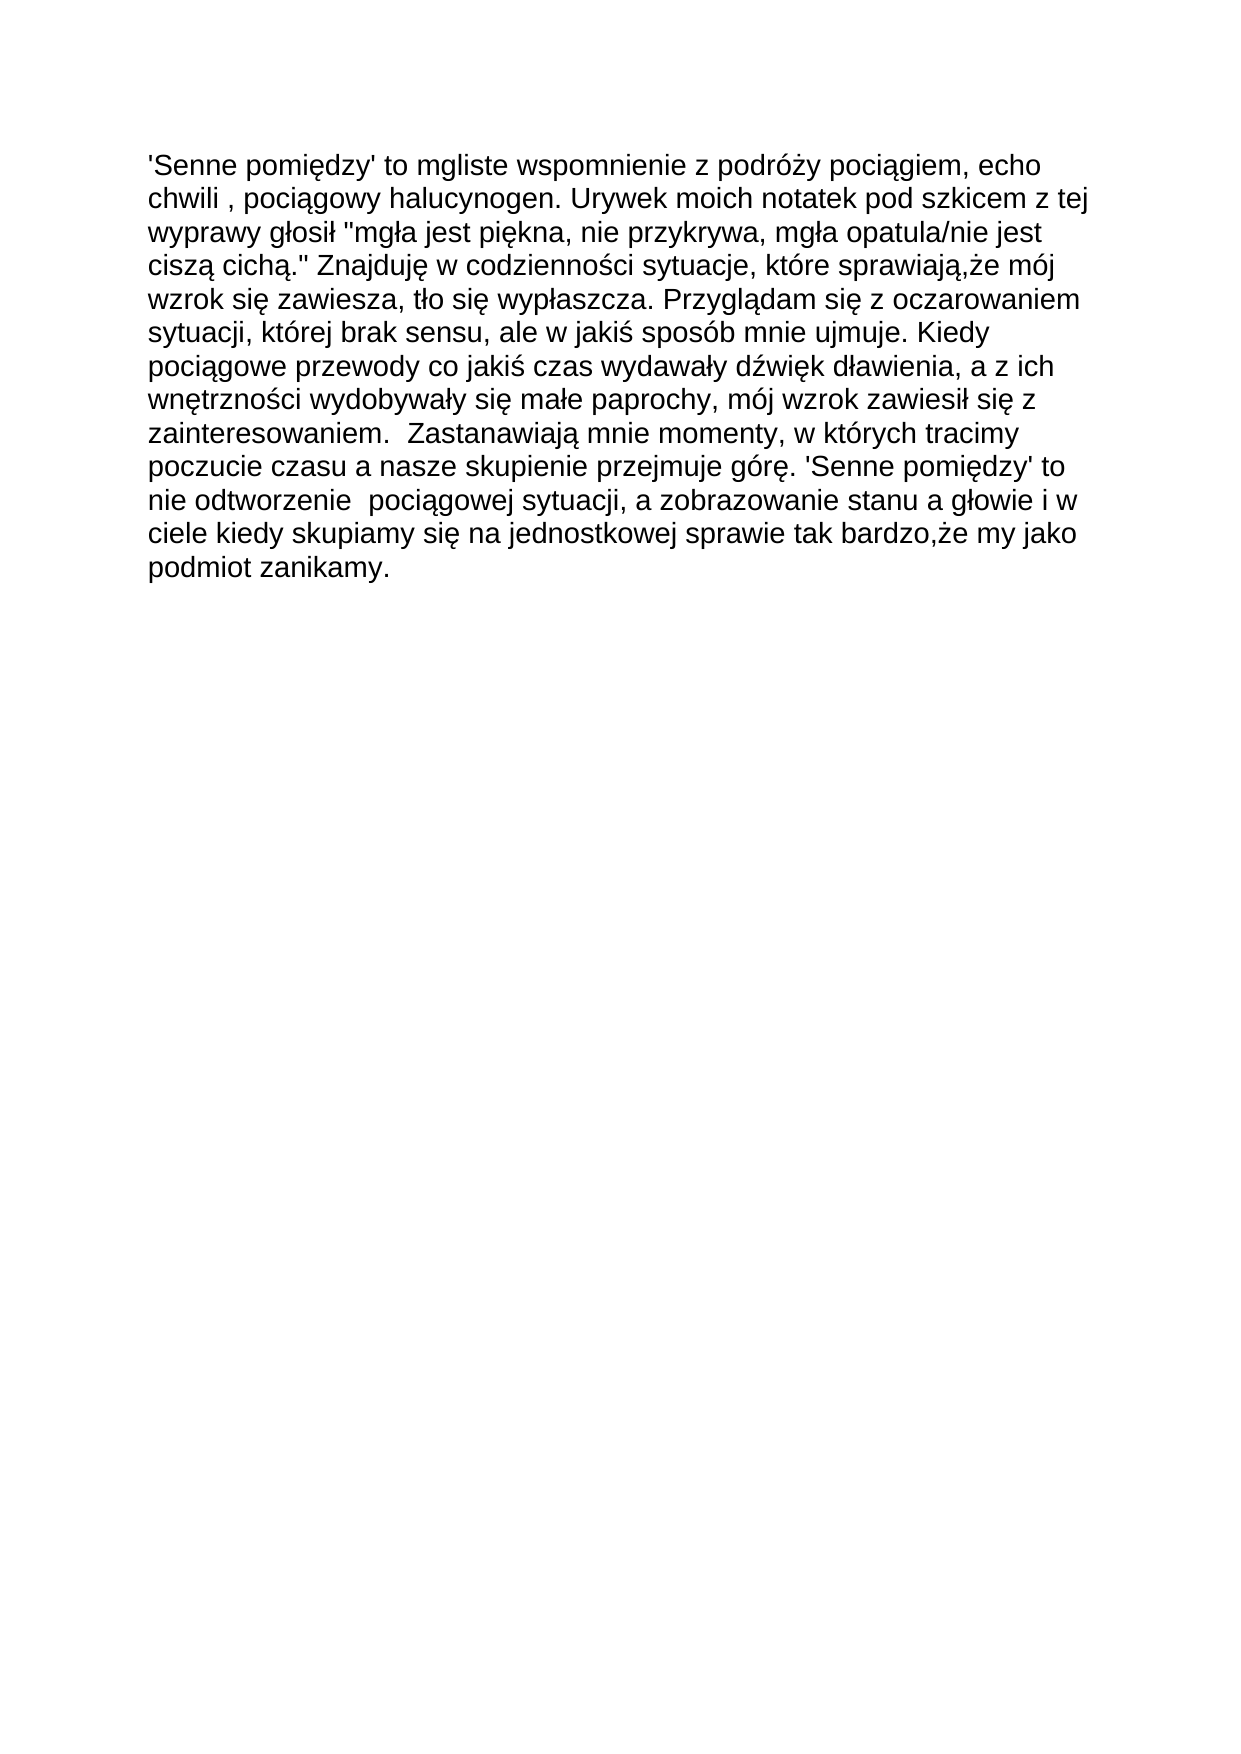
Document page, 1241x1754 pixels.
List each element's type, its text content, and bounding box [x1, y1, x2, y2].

text 'Senne pomiędzy' to mgliste wspomnienie z podróży pociągiem, echo chwili , pociągowy halucynogen. Urywek moich notatek pod szkicem z tej wyprawy głosił "mgła jest piękna, nie przykrywa, mgła opatula/nie jest ciszą cichą." Znajduję w codzienności sytuacje, które sprawiają,że mój wzrok się zawiesza, tło się wypłaszcza. Przyglądam się z oczarowaniem sytuacji, której brak sensu, ale w jakiś sposób mnie ujmuje. Kiedy pociągowe przewody co jakiś czas wydawały dźwięk dławienia, a z ich wnętrzności wydobywały się małe paprochy, mój wzrok zawiesił się z zainteresowaniem. Zastanawiają mnie momenty, w których tracimy poczucie czasu a nasze skupienie przejmuje górę. 'Senne pomiędzy' to nie odtworzenie pociągowej sytuacji, a zobrazowanie stanu a głowie i w ciele kiedy skupiamy się na jednostkowej sprawie tak bardzo,że my jako podmiot zanikamy. [148, 148, 1093, 584]
